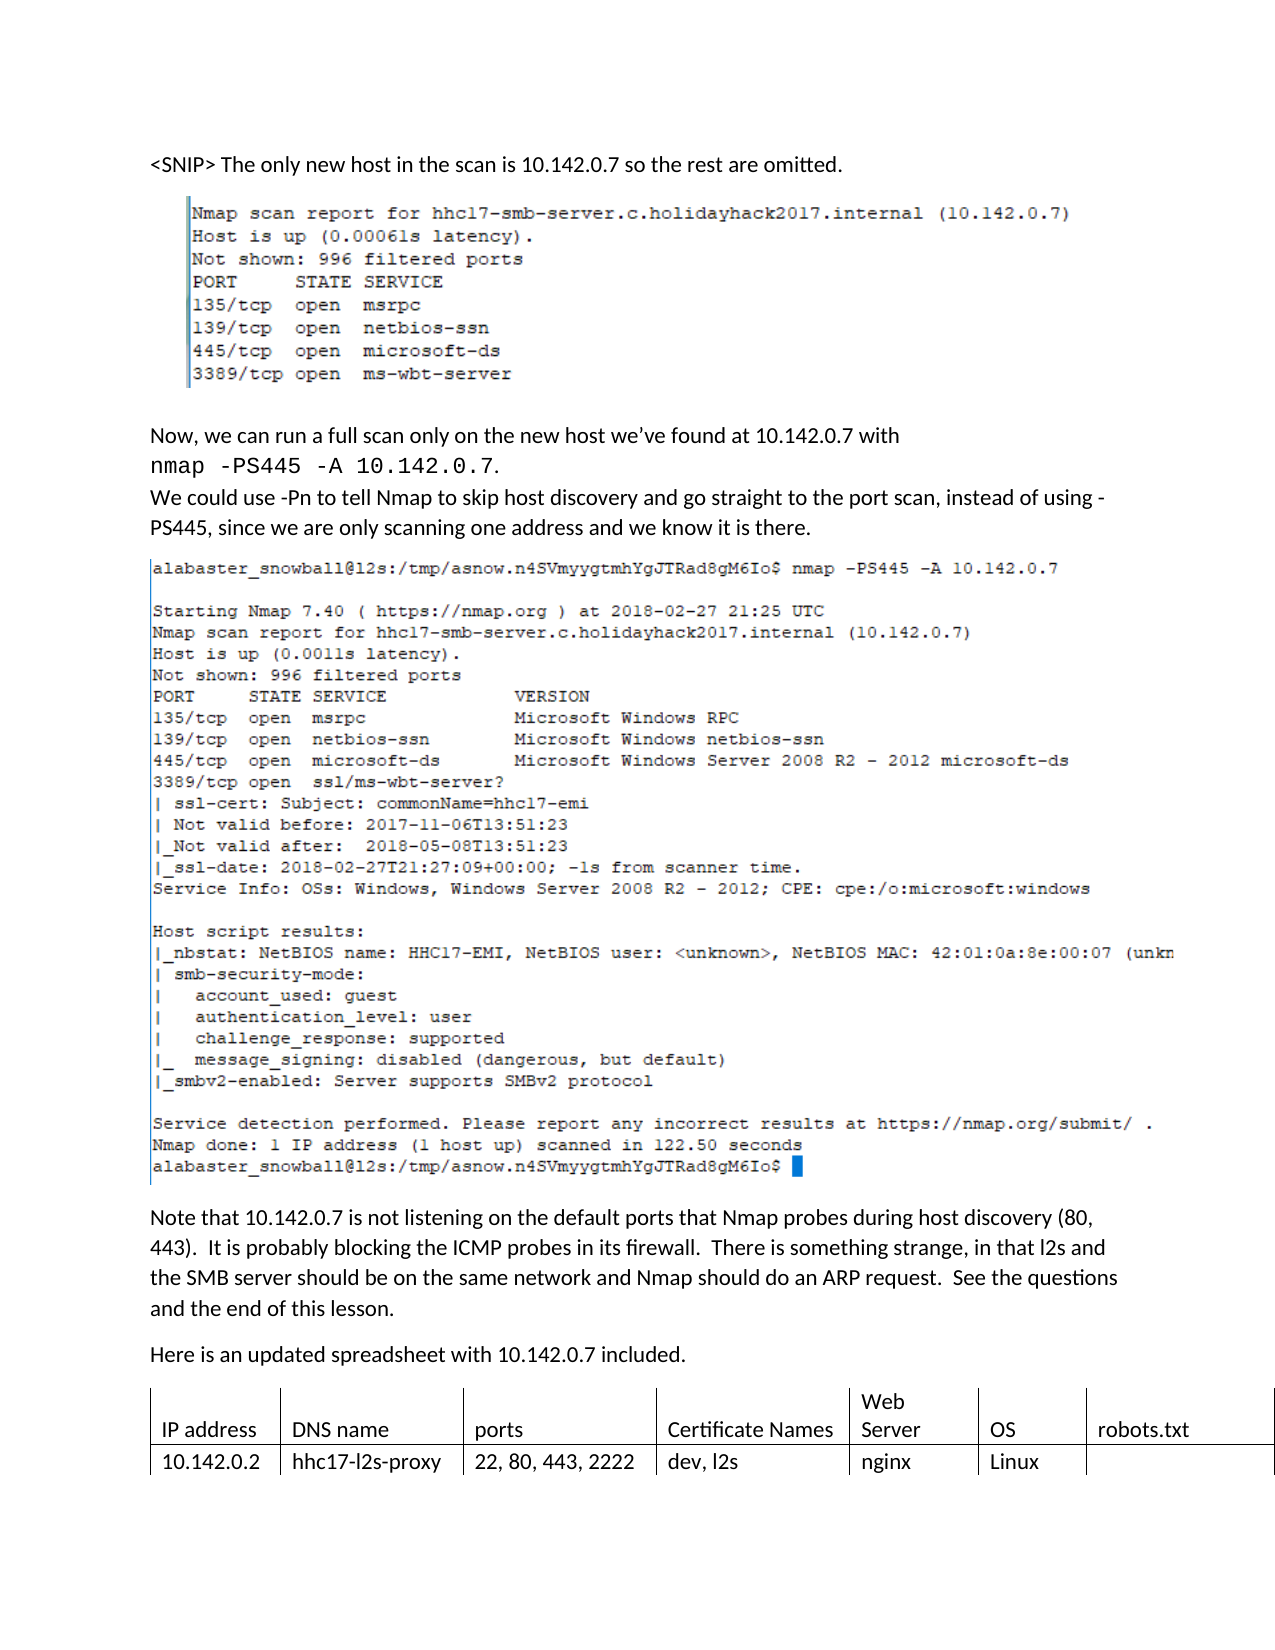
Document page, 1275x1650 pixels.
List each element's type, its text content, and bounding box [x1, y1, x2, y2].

table_cell Linux [979, 1445, 1086, 1475]
text <SNIP> The only new host in the scan is 10.142.0.7 so the rest are omitted. [150, 150, 1125, 178]
table_cell 10.142.0.2 [151, 1445, 280, 1475]
table_header DNS name [281, 1388, 463, 1443]
picture [186, 196, 1089, 388]
table_header ports [464, 1388, 656, 1443]
table_header Web Server [850, 1388, 978, 1443]
table_cell dev, l2s [657, 1445, 849, 1475]
table_cell [1087, 1445, 1274, 1475]
table_cell nginx [850, 1445, 978, 1475]
table_header robots.txt [1087, 1388, 1274, 1443]
table_cell hhc17-l2s-proxy [281, 1445, 463, 1475]
table_cell 22, 80, 443, 2222 [464, 1445, 656, 1475]
picture [150, 559, 1174, 1185]
table_header Certificate Names [657, 1388, 849, 1443]
table_header OS [979, 1388, 1086, 1443]
table_header IP address [151, 1388, 280, 1443]
text Now, we can run a full scan only on the new host we’ve found at 10.142.0.7 with nmap -PS445 -A 10.142.0.7. We could use -Pn to tell Nmap to skip host discovery and go straight to the port scan, instead of using -PS445, since we are only scanning one address and we know it is there. [150, 391, 1125, 541]
text Note that 10.142.0.7 is not listening on the default ports that Nmap probes during host discovery (80, 443). It is probably blocking the ICMP probes in its firewall. There is something strange, in that l2s and the SMB server should be on the same network and Nmap should do an ARP request. See the questions and the end of this lesson. [150, 1203, 1125, 1322]
text Here is an updated spreadsheet with 10.142.0.7 included. [150, 1341, 1125, 1369]
